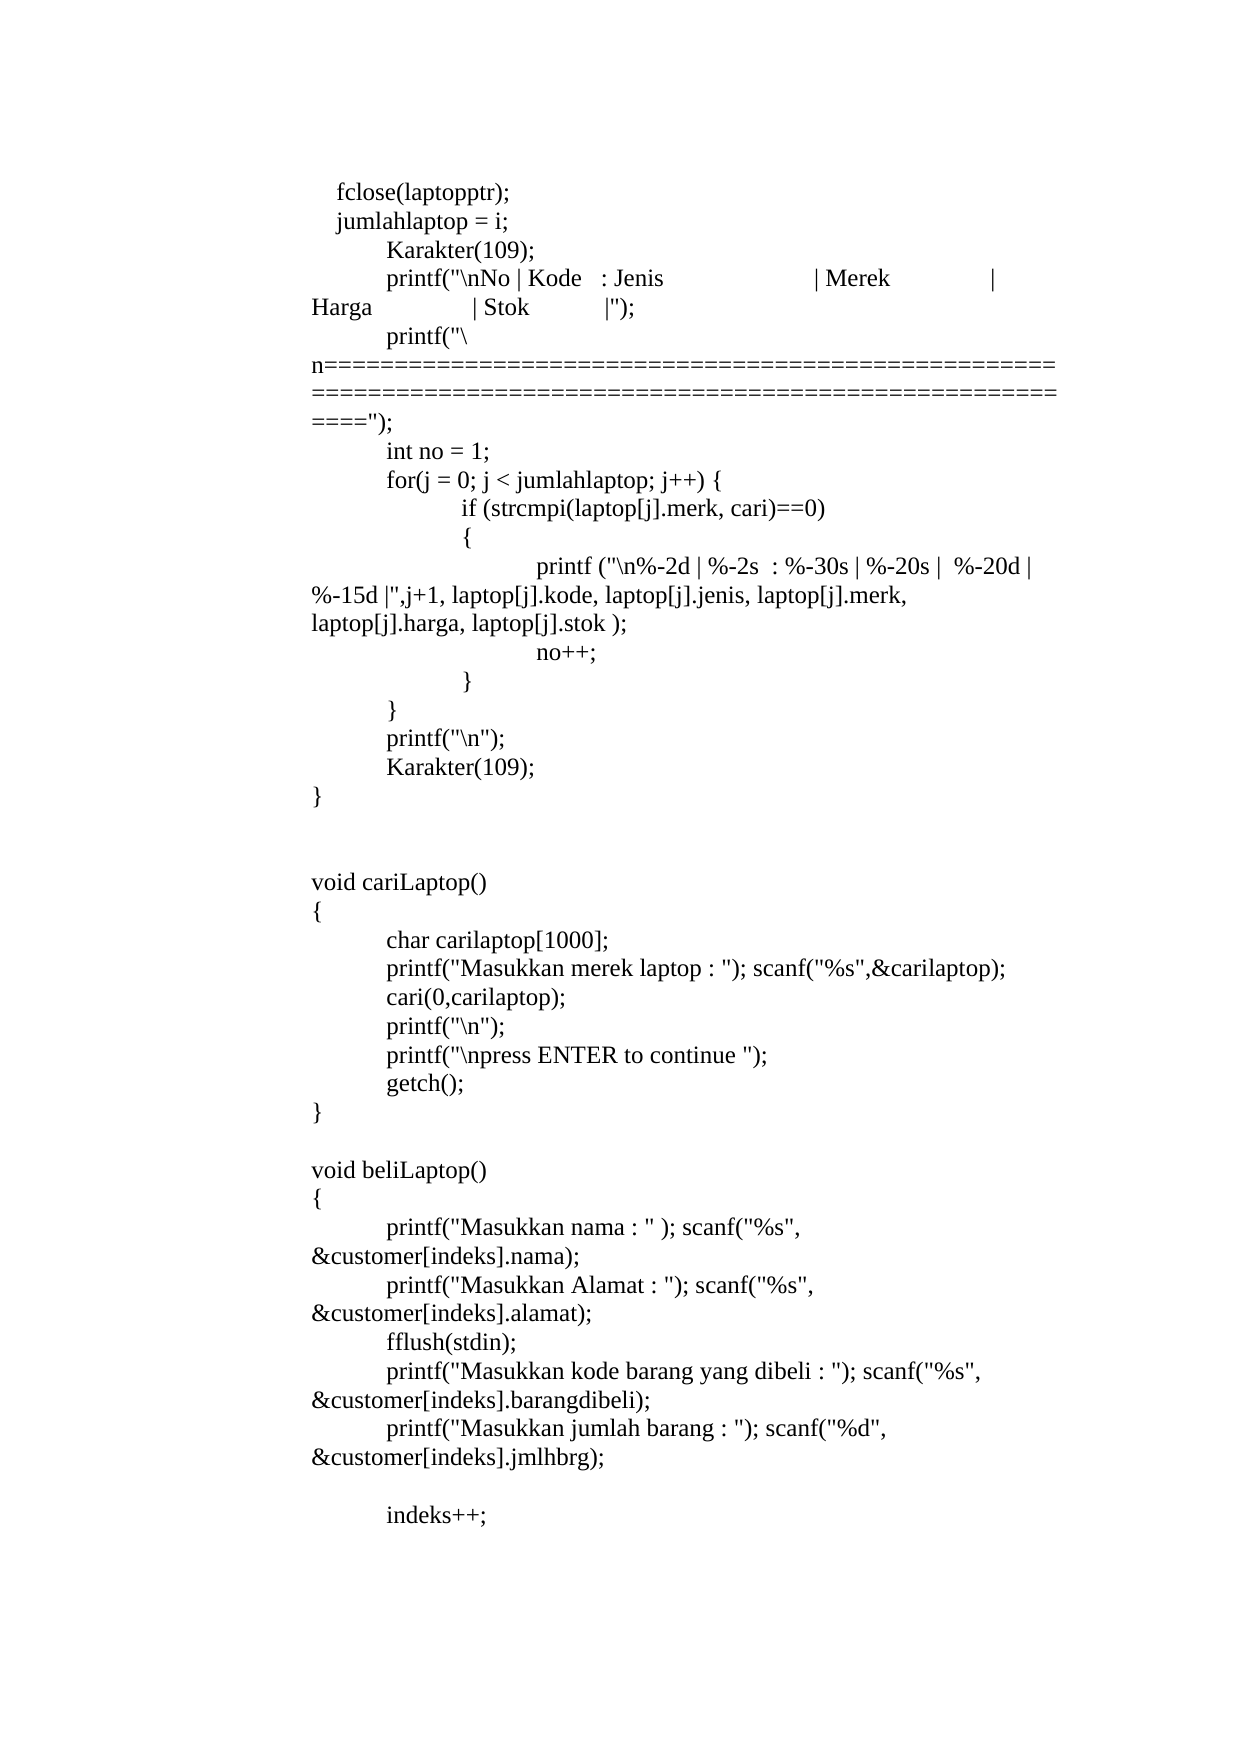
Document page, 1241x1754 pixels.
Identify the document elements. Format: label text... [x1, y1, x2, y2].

list if (strcmpi(laptop[j].merk, cari)==0) [311, 493, 1063, 522]
list indeks++; [311, 1500, 1063, 1528]
list for(j = 0; j < jumlahlaptop; j++) { [311, 465, 1063, 493]
list printf("Masukkan Alamat : "); scanf("%s", &customer[indeks].alamat); [311, 1270, 1063, 1327]
list void beliLaptop() [311, 1155, 1063, 1183]
list void cariLaptop() [311, 867, 1063, 896]
list { [311, 896, 1063, 925]
list jumlahlaptop = i; [311, 206, 1063, 235]
list Karakter(109); [311, 235, 1063, 263]
list fflush(stdin); [311, 1327, 1063, 1356]
list } [311, 666, 1063, 695]
list printf("\n"); [311, 723, 1063, 752]
list printf("Masukkan jumlah barang : "); scanf("%d", &customer[indeks].jmlhbrg); [311, 1413, 1063, 1471]
list printf("\nNo | Kode : Jenis | Merek | Harga | Stok |"); [311, 263, 1063, 321]
list { [311, 1183, 1063, 1212]
list cari(0,carilaptop); [311, 982, 1063, 1011]
list } [311, 1097, 1063, 1126]
list printf("\n============================================================================================================="); [311, 321, 1063, 436]
list printf ("\n%-2d | %-2s : %-30s | %-20s | %-20d | %-15d |",j+1, laptop[j].kode, laptop[j].jenis, laptop[j].merk, laptop[j].harga, laptop[j].stok ); [311, 551, 1063, 637]
list { [311, 522, 1063, 551]
list printf("Masukkan nama : " ); scanf("%s", &customer[indeks].nama); [311, 1212, 1063, 1270]
list printf("\npress ENTER to continue "); [311, 1040, 1063, 1068]
list printf("\n"); [311, 1011, 1063, 1040]
list char carilaptop[1000]; [311, 925, 1063, 953]
list getch(); [311, 1068, 1063, 1097]
list fclose(laptopptr); [311, 177, 1063, 206]
list no++; [311, 637, 1063, 666]
list int no = 1; [311, 436, 1063, 465]
list } [311, 781, 1063, 810]
list printf("Masukkan kode barang yang dibeli : "); scanf("%s", &customer[indeks].barangdibeli); [311, 1356, 1063, 1413]
list Karakter(109); [311, 752, 1063, 781]
list printf("Masukkan merek laptop : "); scanf("%s",&carilaptop); [311, 953, 1063, 982]
list } [311, 695, 1063, 723]
